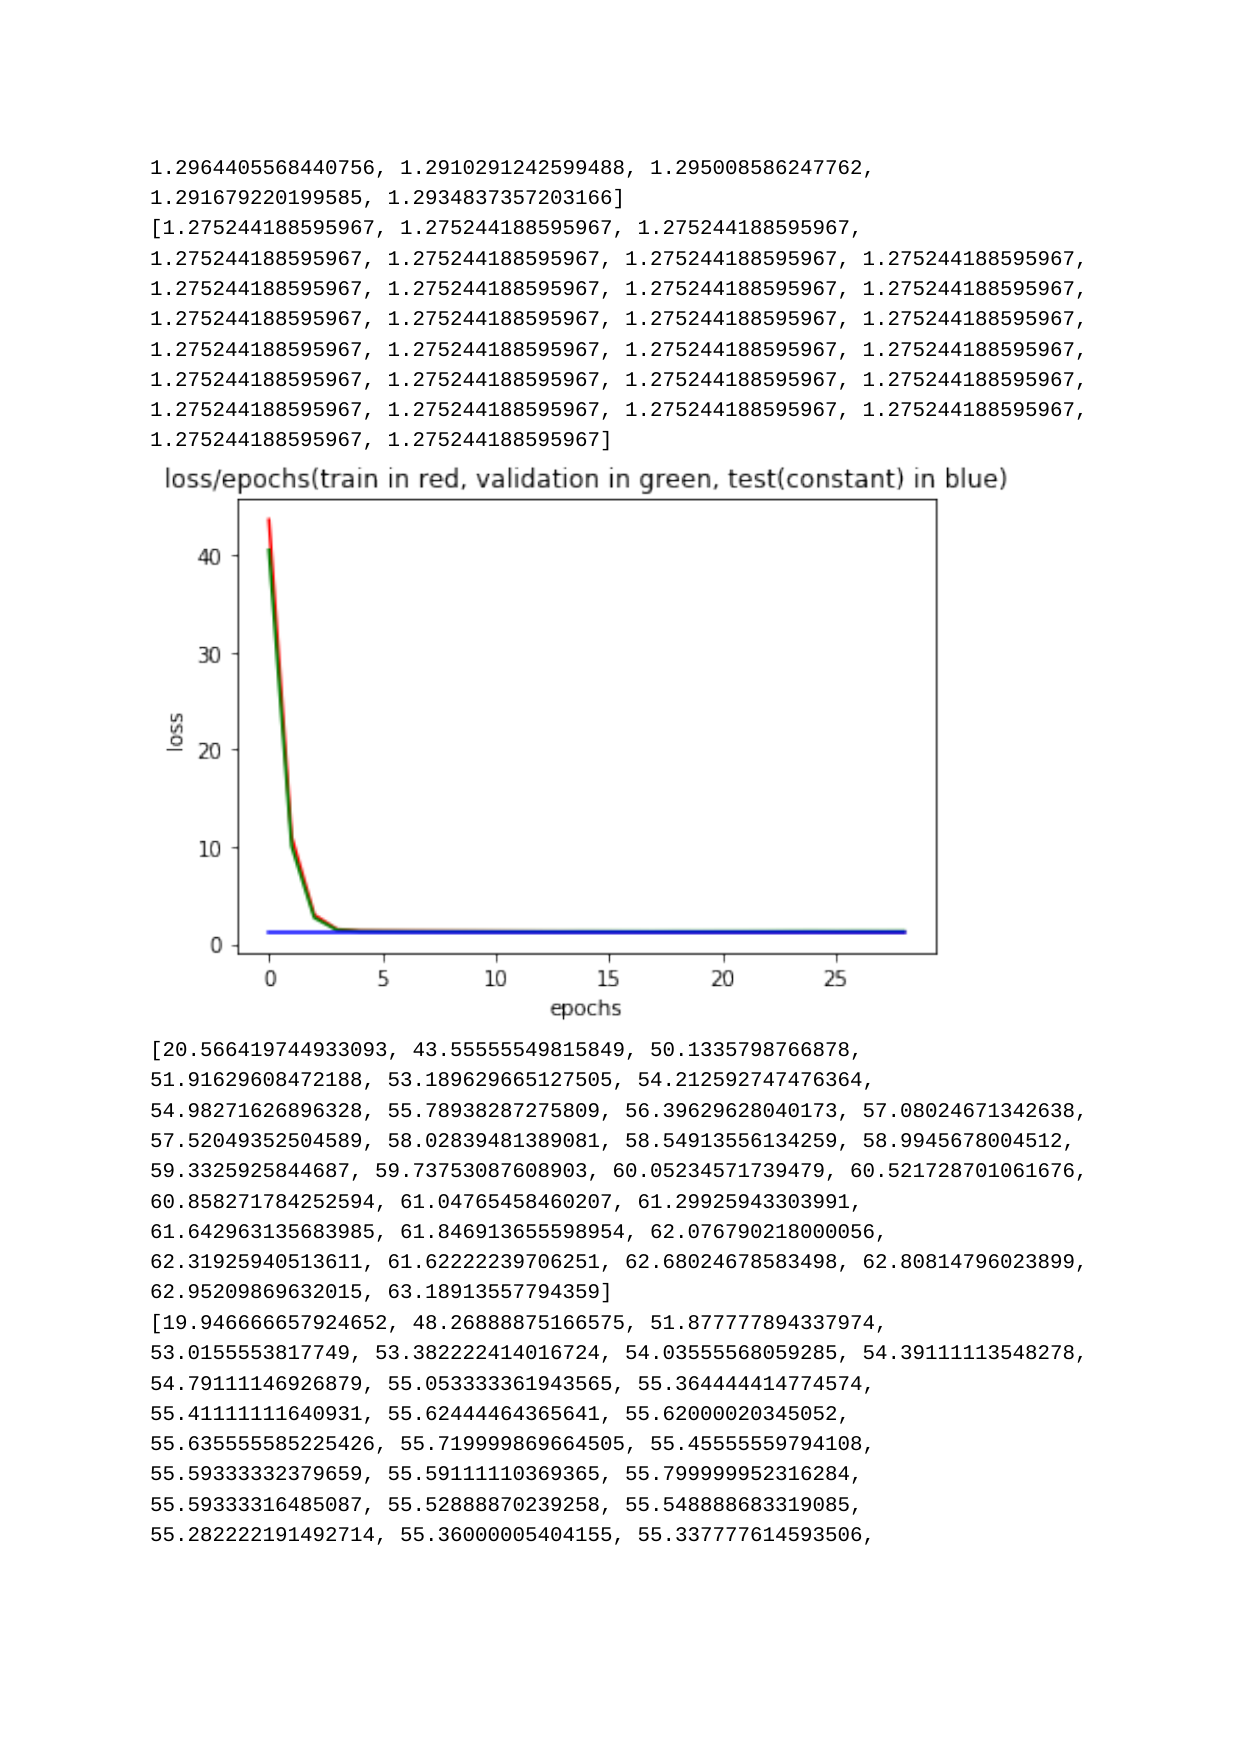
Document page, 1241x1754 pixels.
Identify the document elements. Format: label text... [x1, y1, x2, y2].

picture [150, 453, 1022, 1033]
text [1.275244188595967, 1.275244188595967, 1.275244188595967, 1.275244188595967, 1.275244188595967, 1.275244188595967, 1.275244188595967, 1.275244188595967, 1.275244188595967, 1.275244188595967, 1.275244188595967, 1.275244188595967, 1.275244188595967, 1.275244188595967, 1.275244188595967, 1.275244188595967, 1.275244188595967, 1.275244188595967, 1.275244188595967, 1.275244188595967, 1.275244188595967, 1.275244188595967, 1.275244188595967, 1.275244188595967, 1.275244188595967, 1.275244188595967, 1.275244188595967, 1.275244188595967, 1.275244188595967] [150, 211, 1090, 453]
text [150, 150, 1090, 211]
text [150, 1305, 1090, 1548]
